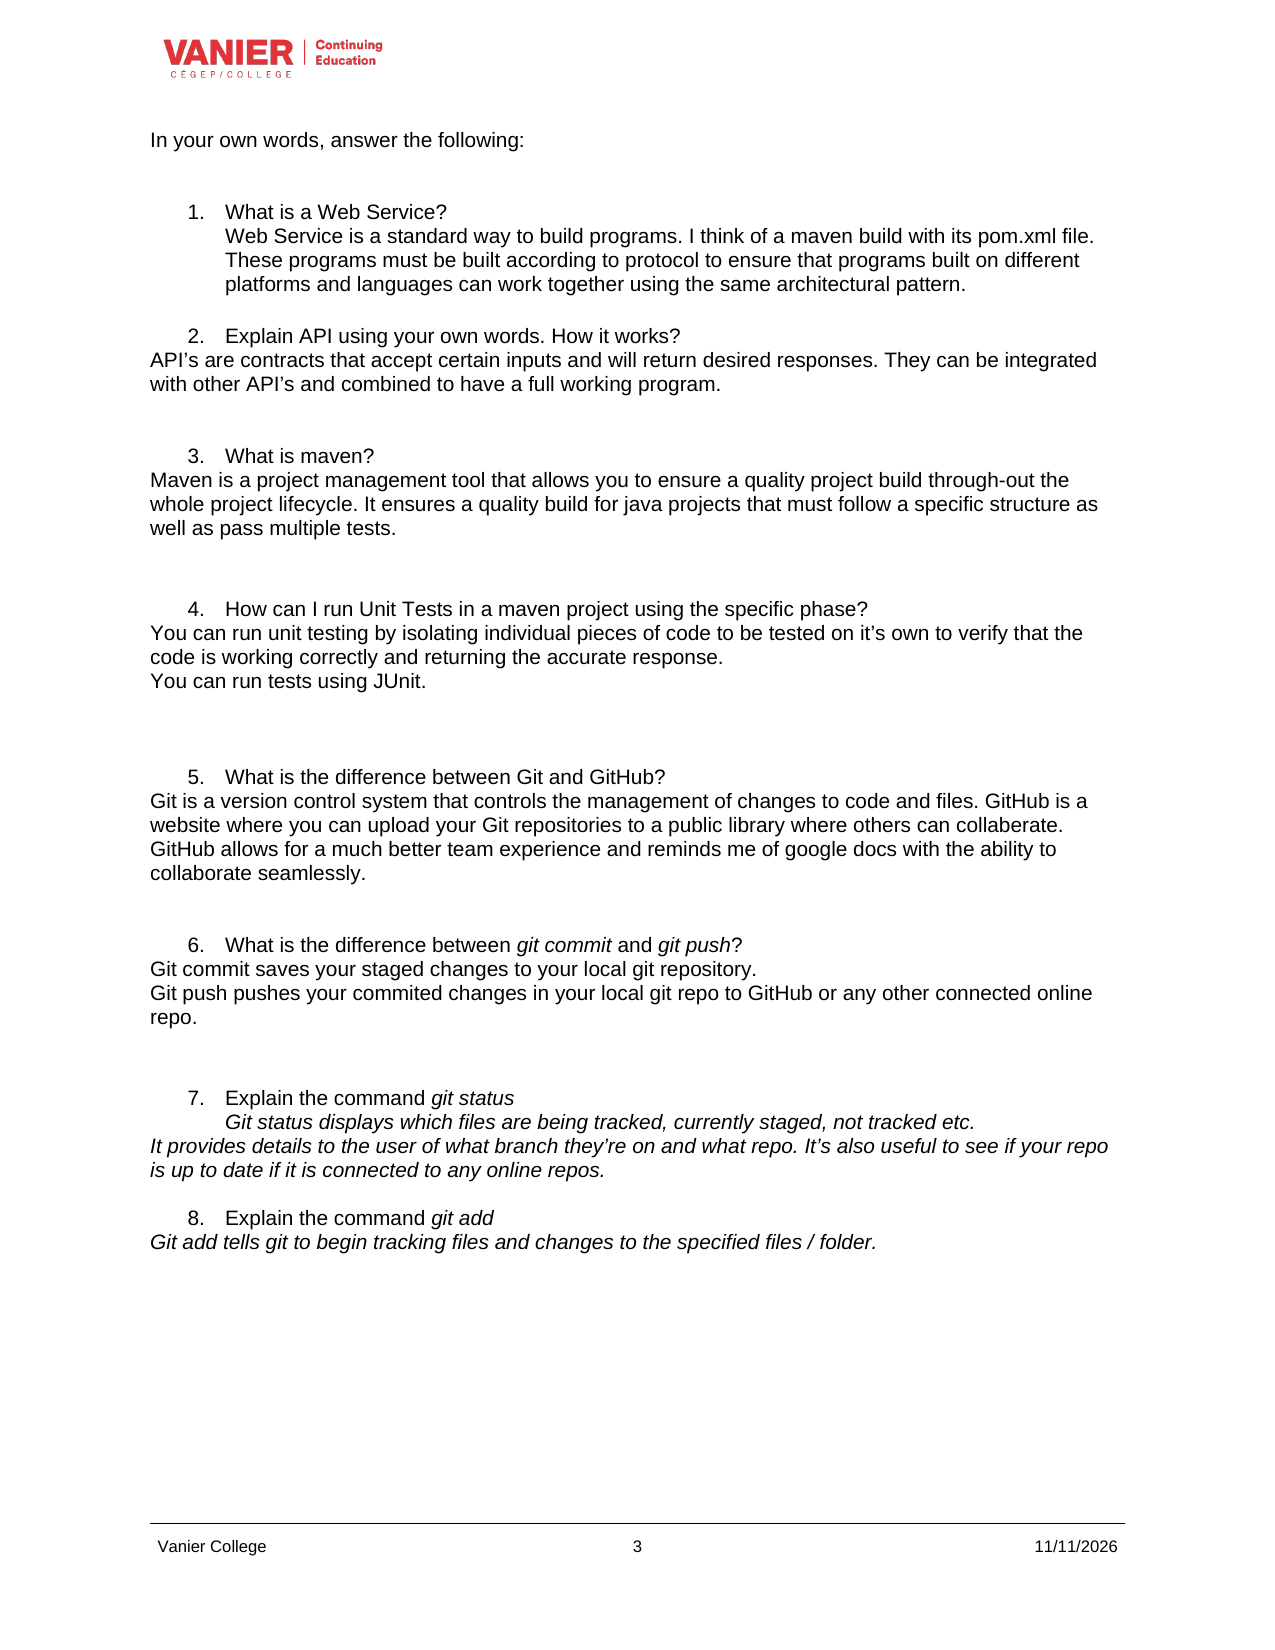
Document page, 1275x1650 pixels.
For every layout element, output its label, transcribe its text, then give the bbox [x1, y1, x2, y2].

list Explain API using your own words. How it works? [187, 324, 1125, 348]
list What is a Web Service? Web Service is a standard way to build programs. I think of a maven build with its pom.xml file. These programs must be built according to protocol to ensure that programs built on different platforms and languages can work together using the same architectural pattern. [187, 199, 1125, 324]
picture [154, 32, 392, 83]
text You can run unit testing by isolating individual pieces of code to be tested on it’s own to verify that the code is working correctly and returning the accurate response. [150, 621, 1125, 669]
list Explain the command git add [187, 1206, 1125, 1230]
text Maven is a project management tool that allows you to ensure a quality project build through-out the whole project lifecycle. It ensures a quality build for java projects that must follow a specific structure as well as pass multiple tests. [150, 468, 1125, 597]
text Git push pushes your commited changes in your local git repo to GitHub or any other connected online repo. [150, 981, 1125, 1086]
text Git is a version control system that controls the management of changes to code and files. GitHub is a website where you can upload your Git repositories to a public library where others can collaberate. GitHub allows for a much better team experience and reminds me of google docs with the ability to collaborate seamlessly. [150, 789, 1125, 885]
list What is the difference between git commit and git push? [187, 933, 1125, 957]
list How can I run Unit Tests in a maven project using the specific phase? [187, 597, 1125, 621]
text In your own words, answer the following: [150, 128, 1125, 152]
list Explain the command git status Git status displays which files are being tracked, currently staged, not tracked etc. [187, 1086, 1125, 1134]
list What is the difference between Git and GitHub? [187, 765, 1125, 789]
text You can run tests using JUnit. [150, 669, 1125, 693]
text Git add tells git to begin tracking files and changes to the specified files / folder. [150, 1230, 1125, 1254]
text API’s are contracts that accept certain inputs and will return desired responses. They can be integrated with other API’s and combined to have a full working program. [150, 348, 1125, 396]
text It provides details to the user of what branch they’re on and what repo. It’s also useful to see if your repo is up to date if it is connected to any online repos. [150, 1134, 1125, 1182]
list What is maven? [187, 444, 1125, 468]
text Git commit saves your staged changes to your local git repository. [150, 957, 1125, 981]
